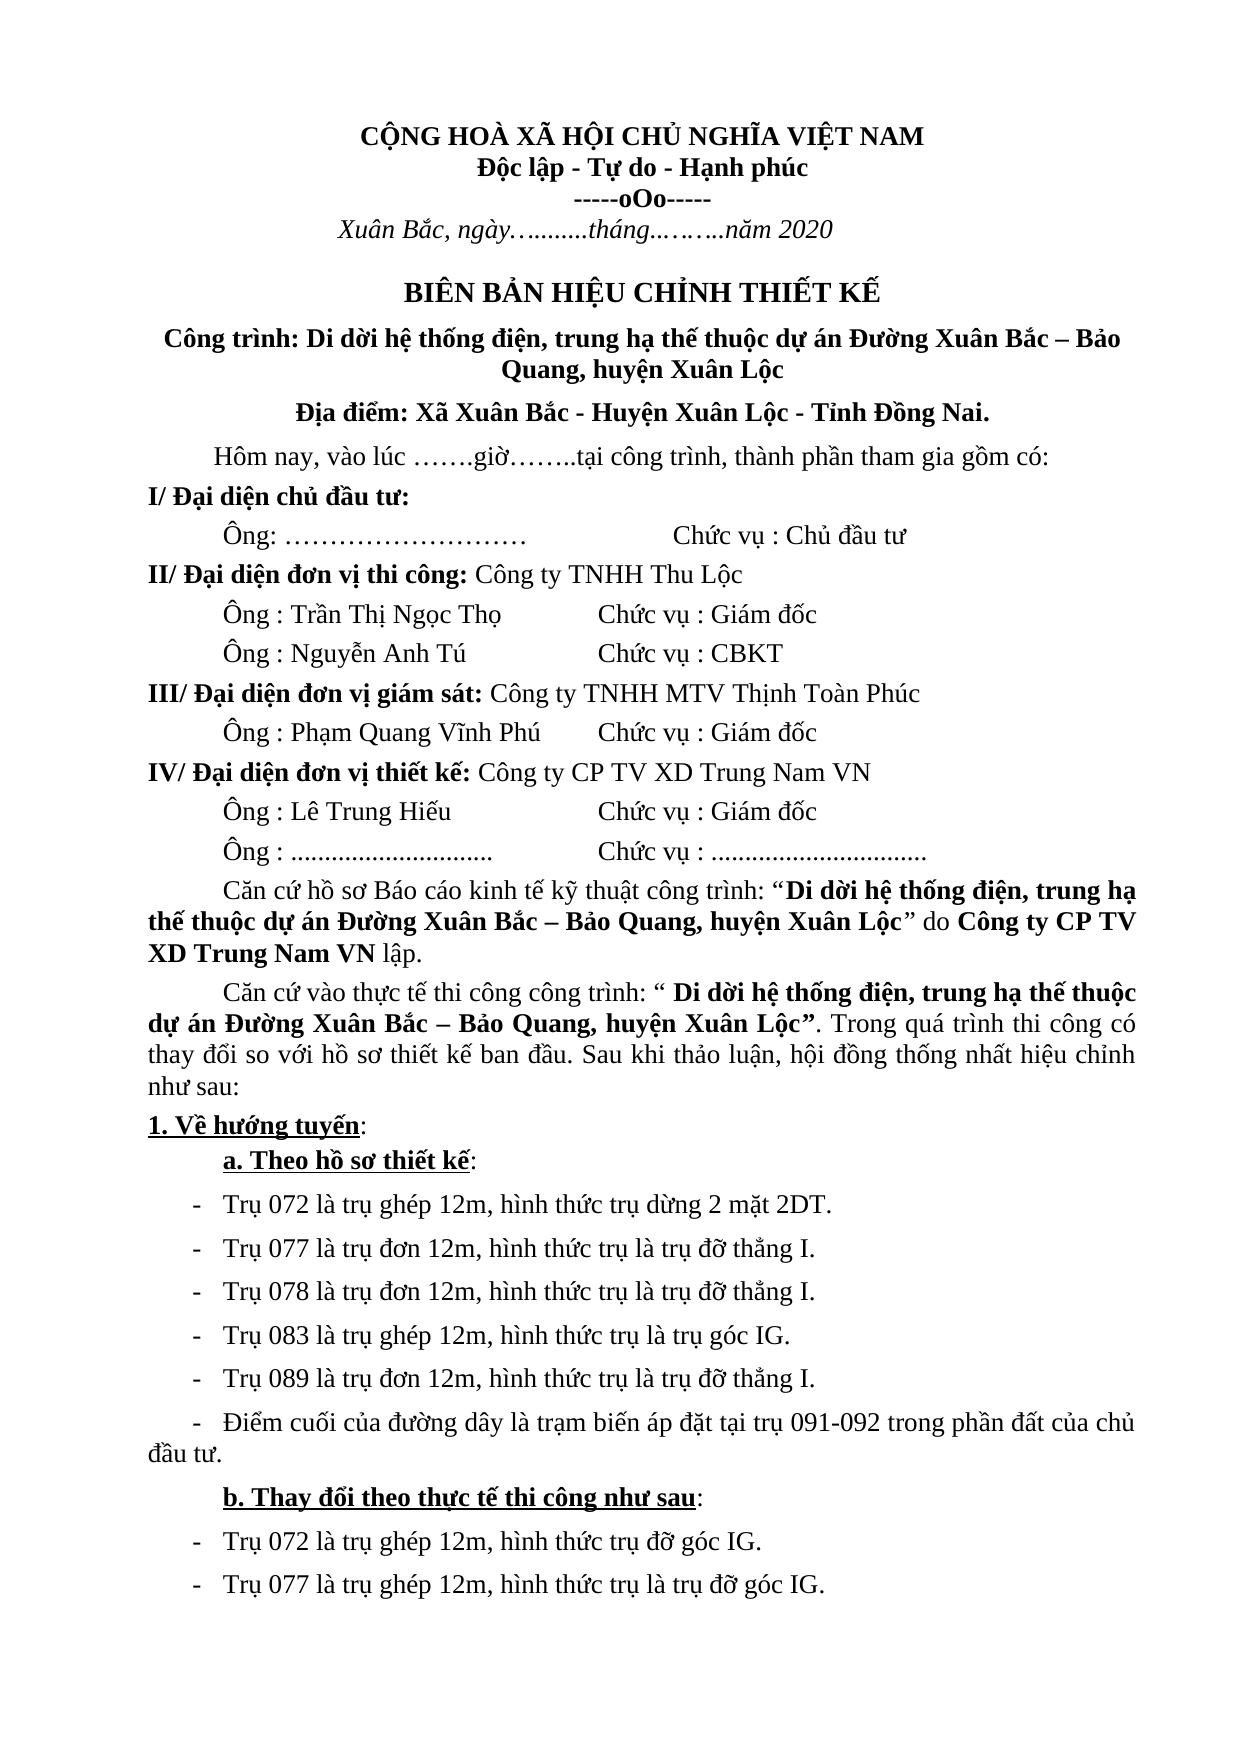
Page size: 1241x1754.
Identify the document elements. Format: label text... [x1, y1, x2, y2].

text Điểm cuối của đường dây là trạm biến áp đặt tại trụ 091-092 trong phần đất của chủ đầu tư. [148, 1406, 1137, 1468]
text Công trình: Di dời hệ thống điện, trung hạ thế thuộc dự án Đường Xuân Bắc – Bảo Quang, huyện Xuân Lộc [148, 322, 1137, 384]
text III/ Đại diện đơn vị giám sát: Công ty TNHH MTV Thịnh Toàn Phúc [148, 677, 1137, 708]
text -----oOo----- [148, 182, 1137, 213]
text Ông : Trần Thị Ngọc Thọ Chức vụ : Giám đốc [148, 598, 1137, 629]
text Căn cứ vào thực tế thi công công trình: “ Di dời hệ thống điện, trung hạ thế thuộc dự án Đường Xuân Bắc – Bảo Quang, huyện Xuân Lộc”. Trong quá trình thi công có thay đổi so với hồ sơ thiết kế ban đầu. Sau khi thảo luận, hội đồng thống nhất hiệu chỉnh như sau: [148, 976, 1137, 1101]
text Độc lập - Tự do - Hạnh phúc [148, 151, 1137, 182]
text CỘNG HOÀ XÃ HỘI CHỦ NGHĨA VIỆT NAM [148, 120, 1137, 151]
text Trụ 077 là trụ đơn 12m, hình thức trụ là trụ đỡ thẳng I. [148, 1232, 1137, 1263]
text I/ Đại diện chủ đầu tư: [148, 479, 1137, 511]
text Ông : Lê Trung Hiếu Chức vụ : Giám đốc [148, 795, 1137, 827]
subtitle BIÊN BẢN HIỆU CHỈNH THIẾT KẾ [148, 276, 1137, 309]
text II/ Đại diện đơn vị thi công: Công ty TNHH Thu Lộc [148, 558, 1162, 590]
text Ông : Phạm Quang Vĩnh Phú Chức vụ : Giám đốc [148, 716, 1137, 748]
text Trụ 077 là trụ ghép 12m, hình thức trụ là trụ đỡ góc IG. [148, 1568, 1137, 1599]
text Trụ 072 là trụ ghép 12m, hình thức trụ dừng 2 mặt 2DT. [148, 1188, 1137, 1219]
text Địa điểm: Xã Xuân Bắc - Huyện Xuân Lộc - Tỉnh Đồng Nai. [148, 396, 1137, 428]
text a. Theo hồ sơ thiết kế: [148, 1144, 1137, 1176]
text 1. Về hướng tuyến: [148, 1109, 1137, 1140]
text Trụ 083 là trụ ghép 12m, hình thức trụ là trụ góc IG. [148, 1319, 1137, 1350]
text Ông : .............................. Chức vụ : ................................ [148, 835, 1137, 866]
text Trụ 072 là trụ ghép 12m, hình thức trụ đỡ góc IG. [148, 1525, 1137, 1556]
text Ông: ……………………… Chức vụ : Chủ đầu tư [148, 519, 1137, 550]
text IV/ Đại diện đơn vị thiết kế: Công ty CP TV XD Trung Nam VN [148, 756, 1137, 787]
text Căn cứ hồ sơ Báo cáo kinh tế kỹ thuật công trình: “Di dời hệ thống điện, trung hạ thế thuộc dự án Đường Xuân Bắc – Bảo Quang, huyện Xuân Lộc” do Công ty CP TV XD Trung Nam VN lập. [148, 874, 1137, 968]
text Trụ 089 là trụ đơn 12m, hình thức trụ là trụ đỡ thẳng I. [148, 1363, 1137, 1394]
text Xuân Bắc, ngày…........tháng..……..năm 2020 [148, 213, 1023, 244]
text Ông : Nguyễn Anh Tú Chức vụ : CBKT [148, 637, 1137, 669]
text b. Thay đổi theo thực tế thi công như sau: [148, 1481, 1137, 1512]
text Hôm nay, vào lúc …….giờ……..tại công trình, thành phần tham gia gồm có: [148, 440, 1137, 471]
text Trụ 078 là trụ đơn 12m, hình thức trụ là trụ đỡ thẳng I. [148, 1275, 1137, 1306]
